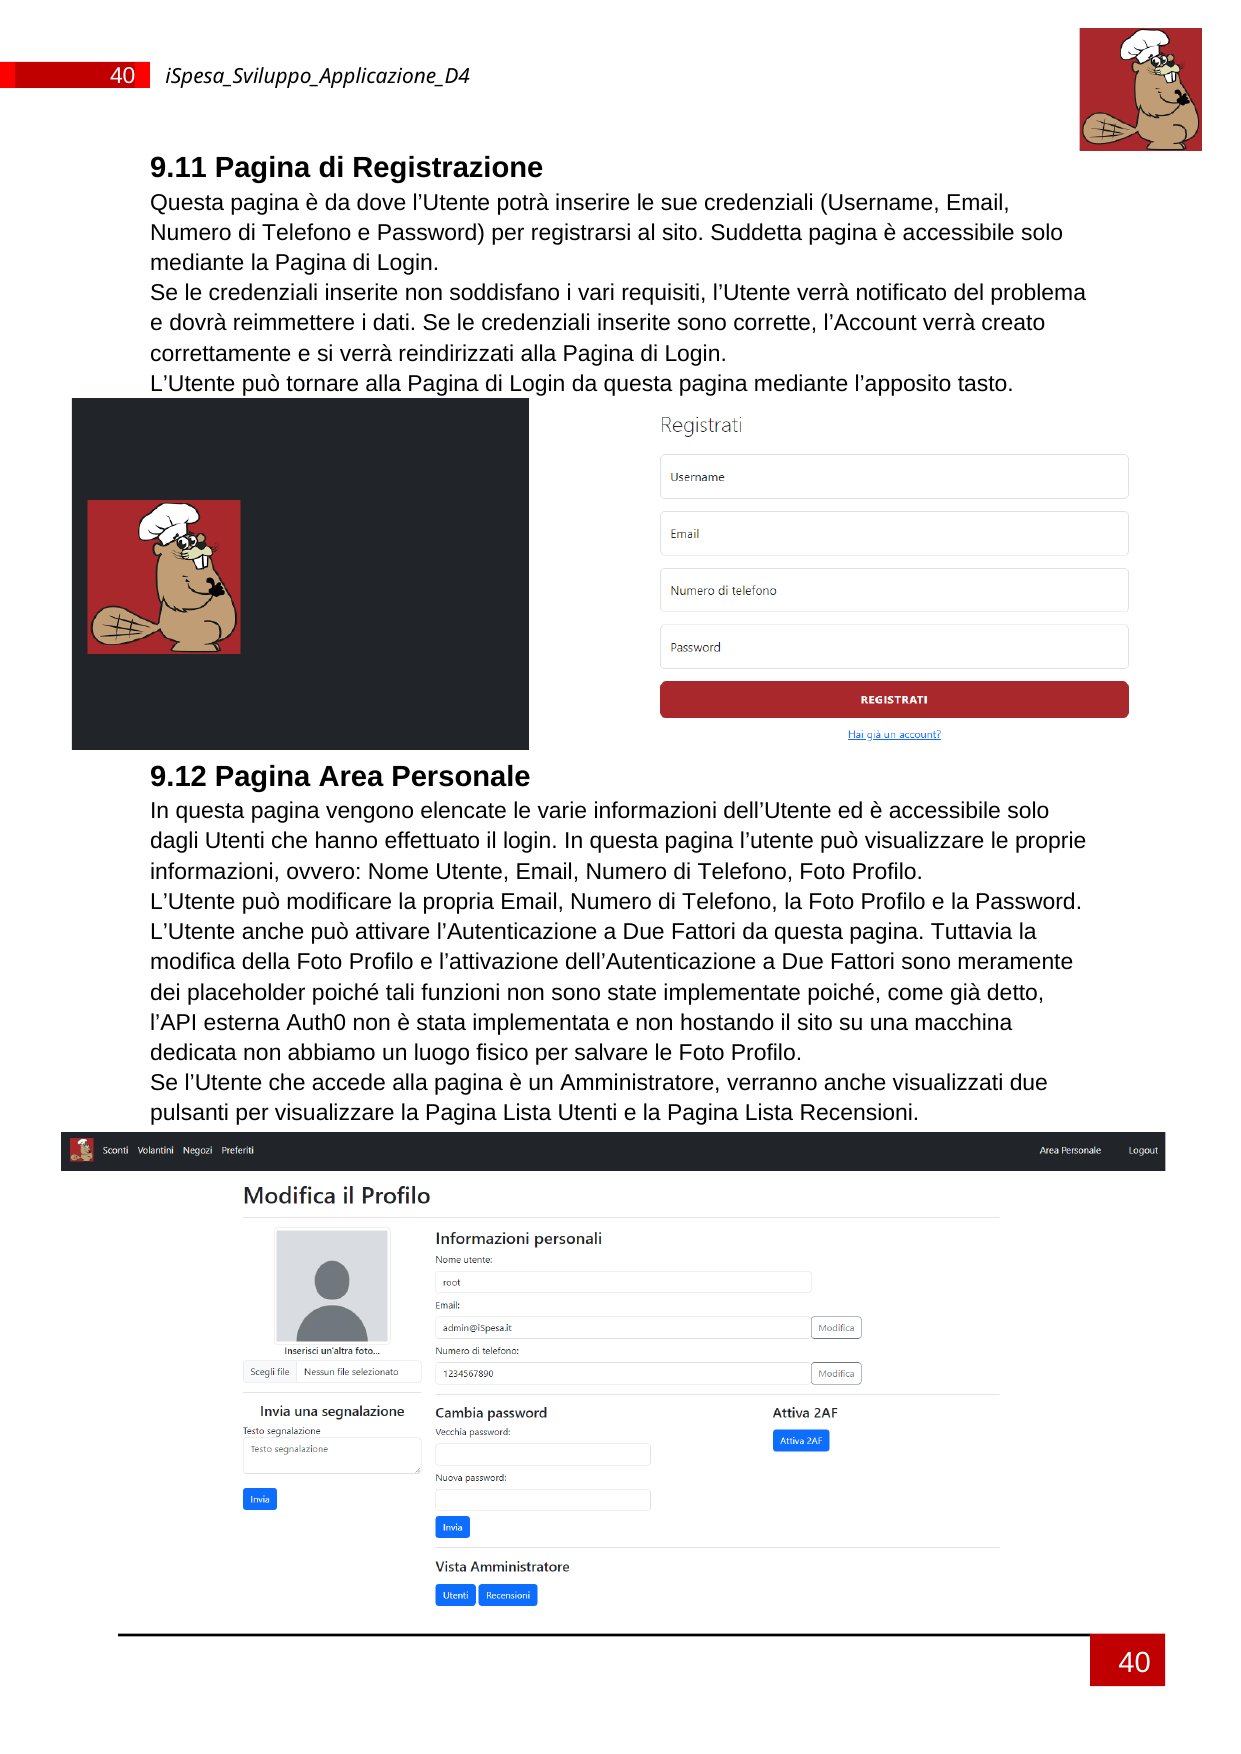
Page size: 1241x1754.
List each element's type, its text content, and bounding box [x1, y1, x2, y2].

text L’Utente può tornare alla Pagina di Login da questa pagina mediante l’apposito tasto. [150, 370, 1090, 396]
subtitle 9.12 Pagina Area Personale [150, 750, 1090, 792]
text Questa pagina è da dove l’Utente potrà inserire le sue credenziali (Username, Email, Numero di Telefono e Password) per registrarsi al sito. Suddetta pagina è accessibile solo mediante la Pagina di Login. [150, 188, 1090, 275]
text L’Utente può modificare la propria Email, Numero di Telefono, la Foto Profilo e la Password. [150, 888, 1090, 914]
picture [1079, 28, 1202, 151]
picture [71, 398, 1169, 750]
text L’Utente anche può attivare l’Autenticazione a Due Fattori da questa pagina. Tuttavia la modifica della Foto Profilo e l’attivazione dell’Autenticazione a Due Fattori sono meramente dei placeholder poiché tali funzioni non sono state implementate poiché, come già detto, l’API esterna Auth0 non è stata implementata e non hostando il sito su una macchina dedicata non abbiamo un luogo fisico per salvare le Foto Profilo. [150, 918, 1090, 1065]
text In questa pagina vengono elencate le varie informazioni dell’Utente ed è accessibile solo dagli Utenti che hanno effettuato il login. In questa pagina l’utente può visualizzare le proprie informazioni, ovvero: Nome Utente, Email, Numero di Telefono, Foto Profilo. [150, 797, 1090, 884]
text Se le credenziali inserite non soddisfano i vari requisiti, l’Utente verrà notificato del problema e dovrà reimmettere i dati. Se le credenziali inserite sono corrette, l’Account verrà creato correttamente e si verrà reindirizzati alla Pagina di Login. [150, 279, 1090, 366]
picture [61, 1132, 1166, 1611]
subtitle 9.11 Pagina di Registrazione [150, 150, 1090, 183]
text Se l’Utente che accede alla pagina è un Amministratore, verranno anche visualizzati due pulsanti per visualizzare la Pagina Lista Utenti e la Pagina Lista Recensioni. [150, 1069, 1090, 1126]
